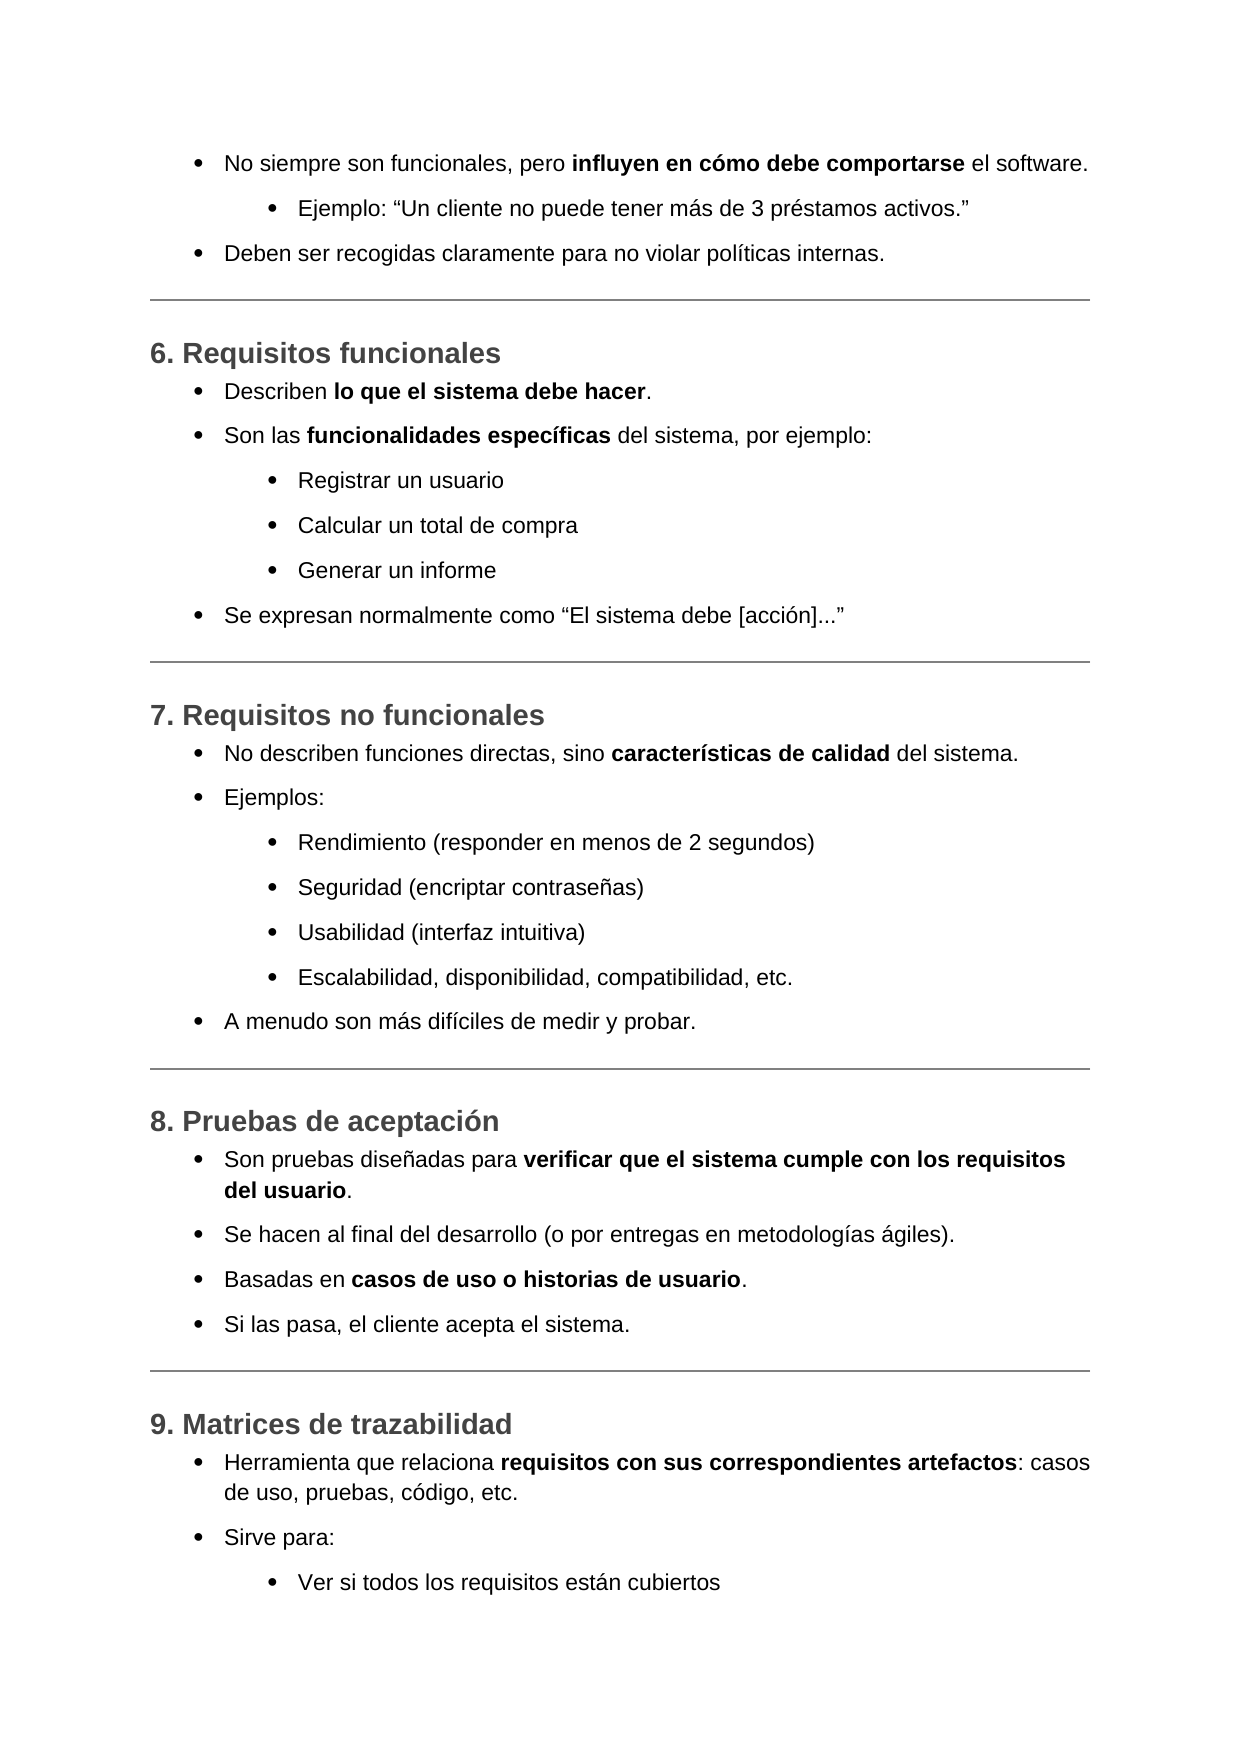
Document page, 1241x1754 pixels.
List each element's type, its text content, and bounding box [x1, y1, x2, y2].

subtitle 8. Pruebas de aceptación [150, 1104, 1090, 1138]
list Generar un informe [268, 557, 1090, 583]
list Ejemplo: “Un cliente no puede tener más de 3 préstamos activos.” [268, 195, 1090, 221]
subtitle 7. Requisitos no funcionales [150, 698, 1090, 731]
list Deben ser recogidas claramente para no violar políticas internas. [194, 239, 1090, 266]
list Registrar un usuario [268, 467, 1090, 493]
list Rendimiento (responder en menos de 2 segundos) [268, 829, 1090, 856]
list Ver si todos los requisitos están cubiertos [268, 1569, 1090, 1595]
list No siempre son funcionales, pero influyen en cómo debe comportarse el software. [194, 150, 1090, 176]
list Herramienta que relaciona requisitos con sus correspondientes artefactos: casos de uso, pruebas, código, etc. [194, 1449, 1090, 1506]
list Ejemplos: [194, 784, 1090, 811]
list Calcular un total de compra [268, 512, 1090, 538]
list Se hacen al final del desarrollo (o por entregas en metodologías ágiles). [194, 1221, 1090, 1248]
list Son pruebas diseñadas para verificar que el sistema cumple con los requisitos del usuario. [194, 1146, 1090, 1203]
list Describen lo que el sistema debe hacer. [194, 378, 1090, 404]
list Son las funcionalidades específicas del sistema, por ejemplo: [194, 422, 1090, 449]
list Escalabilidad, disponibilidad, compatibilidad, etc. [268, 963, 1090, 990]
subtitle 6. Requisitos funcionales [150, 336, 1090, 369]
list No describen funciones directas, sino características de calidad del sistema. [194, 739, 1090, 766]
list Si las pasa, el cliente acepta el sistema. [194, 1311, 1090, 1337]
list Sirve para: [194, 1524, 1090, 1550]
list A menudo son más difíciles de medir y probar. [194, 1008, 1090, 1035]
subtitle 9. Matrices de trazabilidad [150, 1407, 1090, 1441]
list Usabilidad (interfaz intuitiva) [268, 919, 1090, 945]
list Seguridad (encriptar contraseñas) [268, 874, 1090, 900]
list Se expresan normalmente como “El sistema debe [acción]...” [194, 602, 1090, 628]
list Basadas en casos de uso o historias de usuario. [194, 1266, 1090, 1292]
